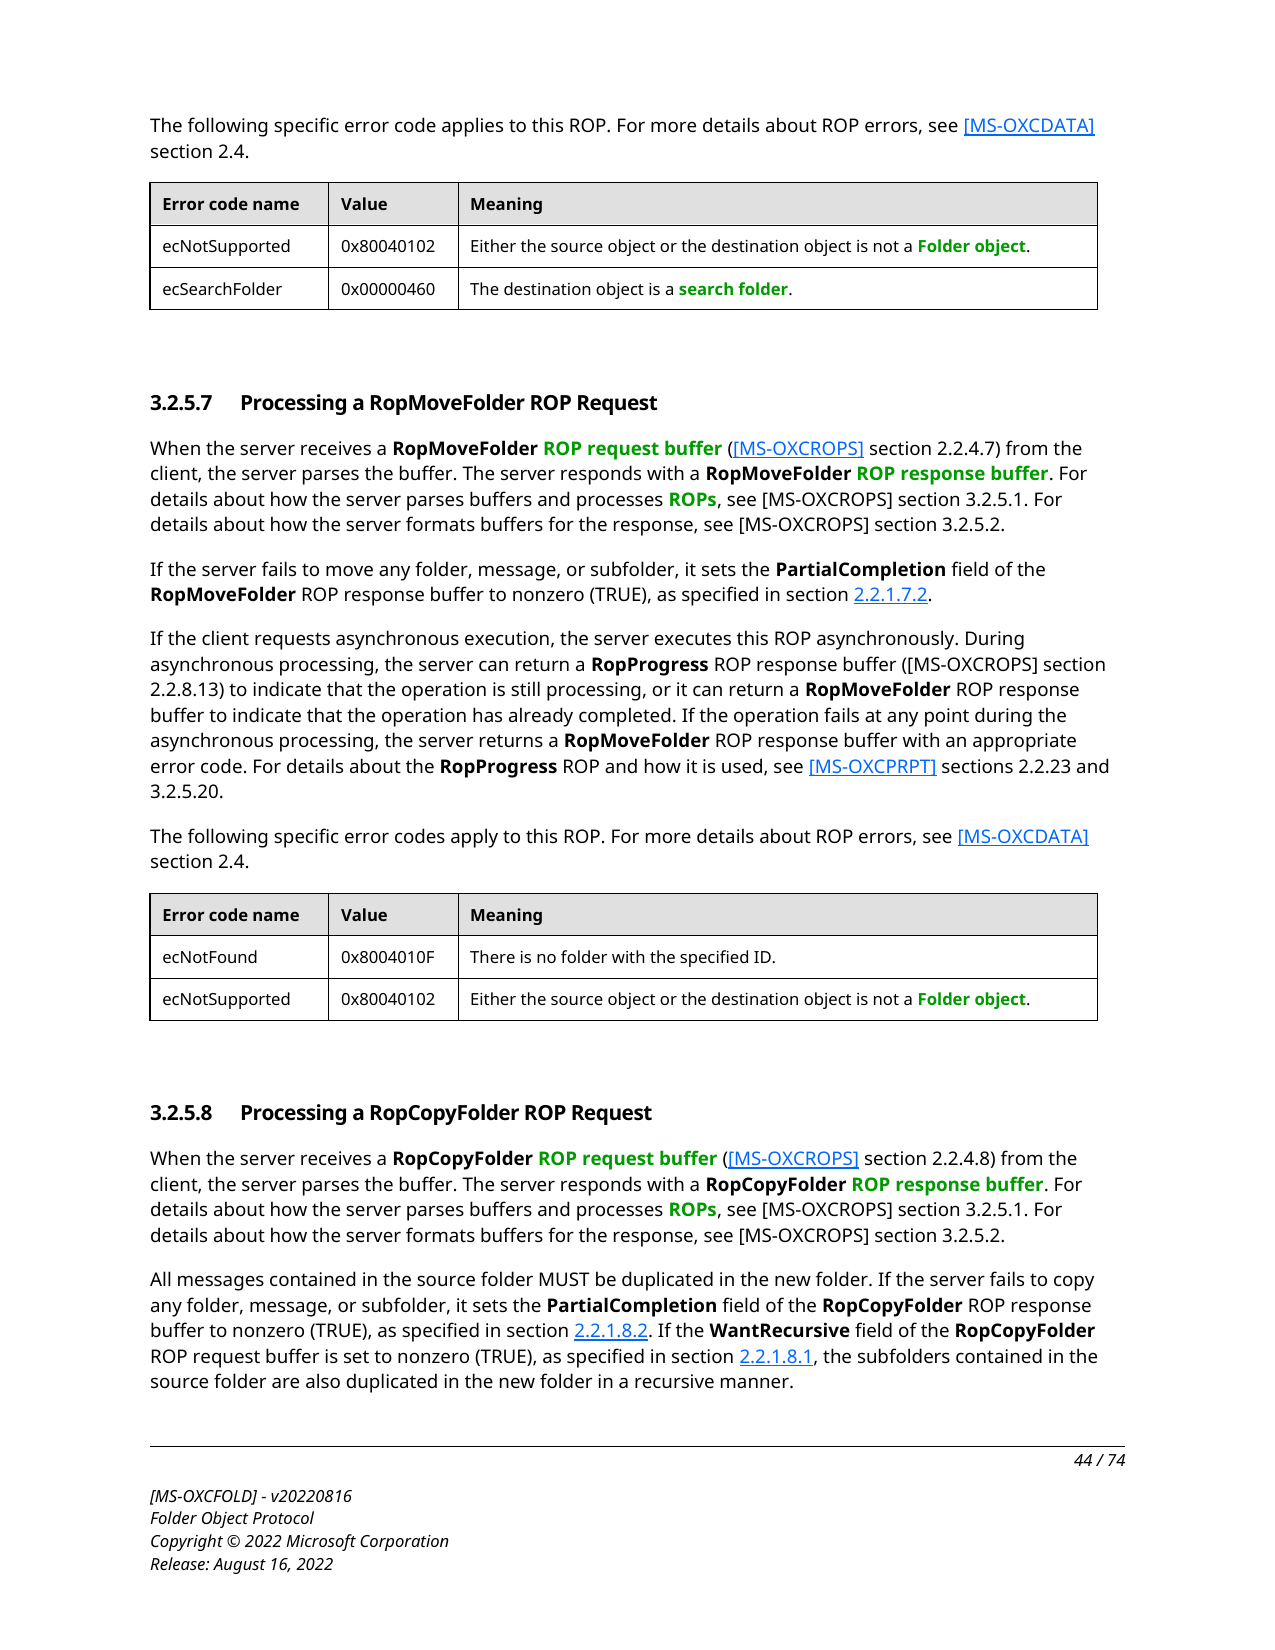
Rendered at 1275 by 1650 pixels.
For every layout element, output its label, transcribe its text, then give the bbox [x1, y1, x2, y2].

text The following specific error code applies to this ROP. For more details about ROP errors, see [MS-OXCDATA] section 2.4. [150, 112, 1125, 163]
table_cell 0x00000460 [329, 268, 458, 309]
table_cell There is no folder with the specified ID. [459, 936, 1097, 977]
table_header Meaning [459, 894, 1097, 935]
table_cell Either the source object or the destination object is not a Folder object. [459, 979, 1097, 1020]
text The following specific error codes apply to this ROP. For more details about ROP errors, see [MS-OXCDATA] section 2.4. [150, 823, 1125, 874]
table_cell ecNotSupported [151, 226, 328, 267]
table_cell 0x80040102 [329, 226, 458, 267]
table_cell ecSearchFolder [151, 268, 328, 309]
text If the client requests asynchronous execution, the server executes this ROP asynchronously. During asynchronous processing, the server can return a RopProgress ROP response buffer ([MS-OXCROPS] section 2.2.8.13) to indicate that the operation is still processing, or it can return a RopMoveFolder ROP response buffer to indicate that the operation has already completed. If the operation fails at any point during the asynchronous processing, the server returns a RopMoveFolder ROP response buffer with an appropriate error code. For details about the RopProgress ROP and how it is used, see [MS-OXCPRPT] sections 2.2.23 and 3.2.5.20. [150, 626, 1125, 804]
subtitle Processing a RopMoveFolder ROP Request [150, 388, 1125, 416]
table_cell The destination object is a search folder. [459, 268, 1097, 309]
table_cell ecNotSupported [151, 979, 328, 1020]
text When the server receives a RopCopyFolder ROP request buffer ([MS-OXCROPS] section 2.2.4.8) from the client, the server parses the buffer. The server responds with a RopCopyFolder ROP response buffer. For details about how the server parses buffers and processes ROPs, see [MS-OXCROPS] section 3.2.5.1. For details about how the server formats buffers for the response, see [MS-OXCROPS] section 3.2.5.2. [150, 1146, 1125, 1248]
table_header Value [329, 894, 458, 935]
table_cell 0x8004010F [329, 936, 458, 977]
text When the server receives a RopMoveFolder ROP request buffer ([MS-OXCROPS] section 2.2.4.7) from the client, the server parses the buffer. The server responds with a RopMoveFolder ROP response buffer. For details about how the server parses buffers and processes ROPs, see [MS-OXCROPS] section 3.2.5.1. For details about how the server formats buffers for the response, see [MS-OXCROPS] section 3.2.5.2. [150, 435, 1125, 537]
table_cell ecNotFound [151, 936, 328, 977]
table_cell Either the source object or the destination object is not a Folder object. [459, 226, 1097, 267]
table_header Value [329, 183, 458, 224]
text If the server fails to move any folder, message, or subfolder, it sets the PartialCompletion field of the RopMoveFolder ROP response buffer to nonzero (TRUE), as specified in section 2.2.1.7.2. [150, 556, 1125, 607]
text All messages contained in the source folder MUST be duplicated in the new folder. If the server fails to copy any folder, message, or subfolder, it sets the PartialCompletion field of the RopCopyFolder ROP response buffer to nonzero (TRUE), as specified in section 2.2.1.8.2. If the WantRecursive field of the RopCopyFolder ROP request buffer is set to nonzero (TRUE), as specified in section 2.2.1.8.1, the subfolders contained in the source folder are also duplicated in the new folder in a recursive manner. [150, 1266, 1125, 1394]
table_header Error code name [151, 183, 328, 224]
table_header Meaning [459, 183, 1097, 224]
table_header Error code name [151, 894, 328, 935]
subtitle Processing a RopCopyFolder ROP Request [150, 1098, 1125, 1127]
table_cell 0x80040102 [329, 979, 458, 1020]
